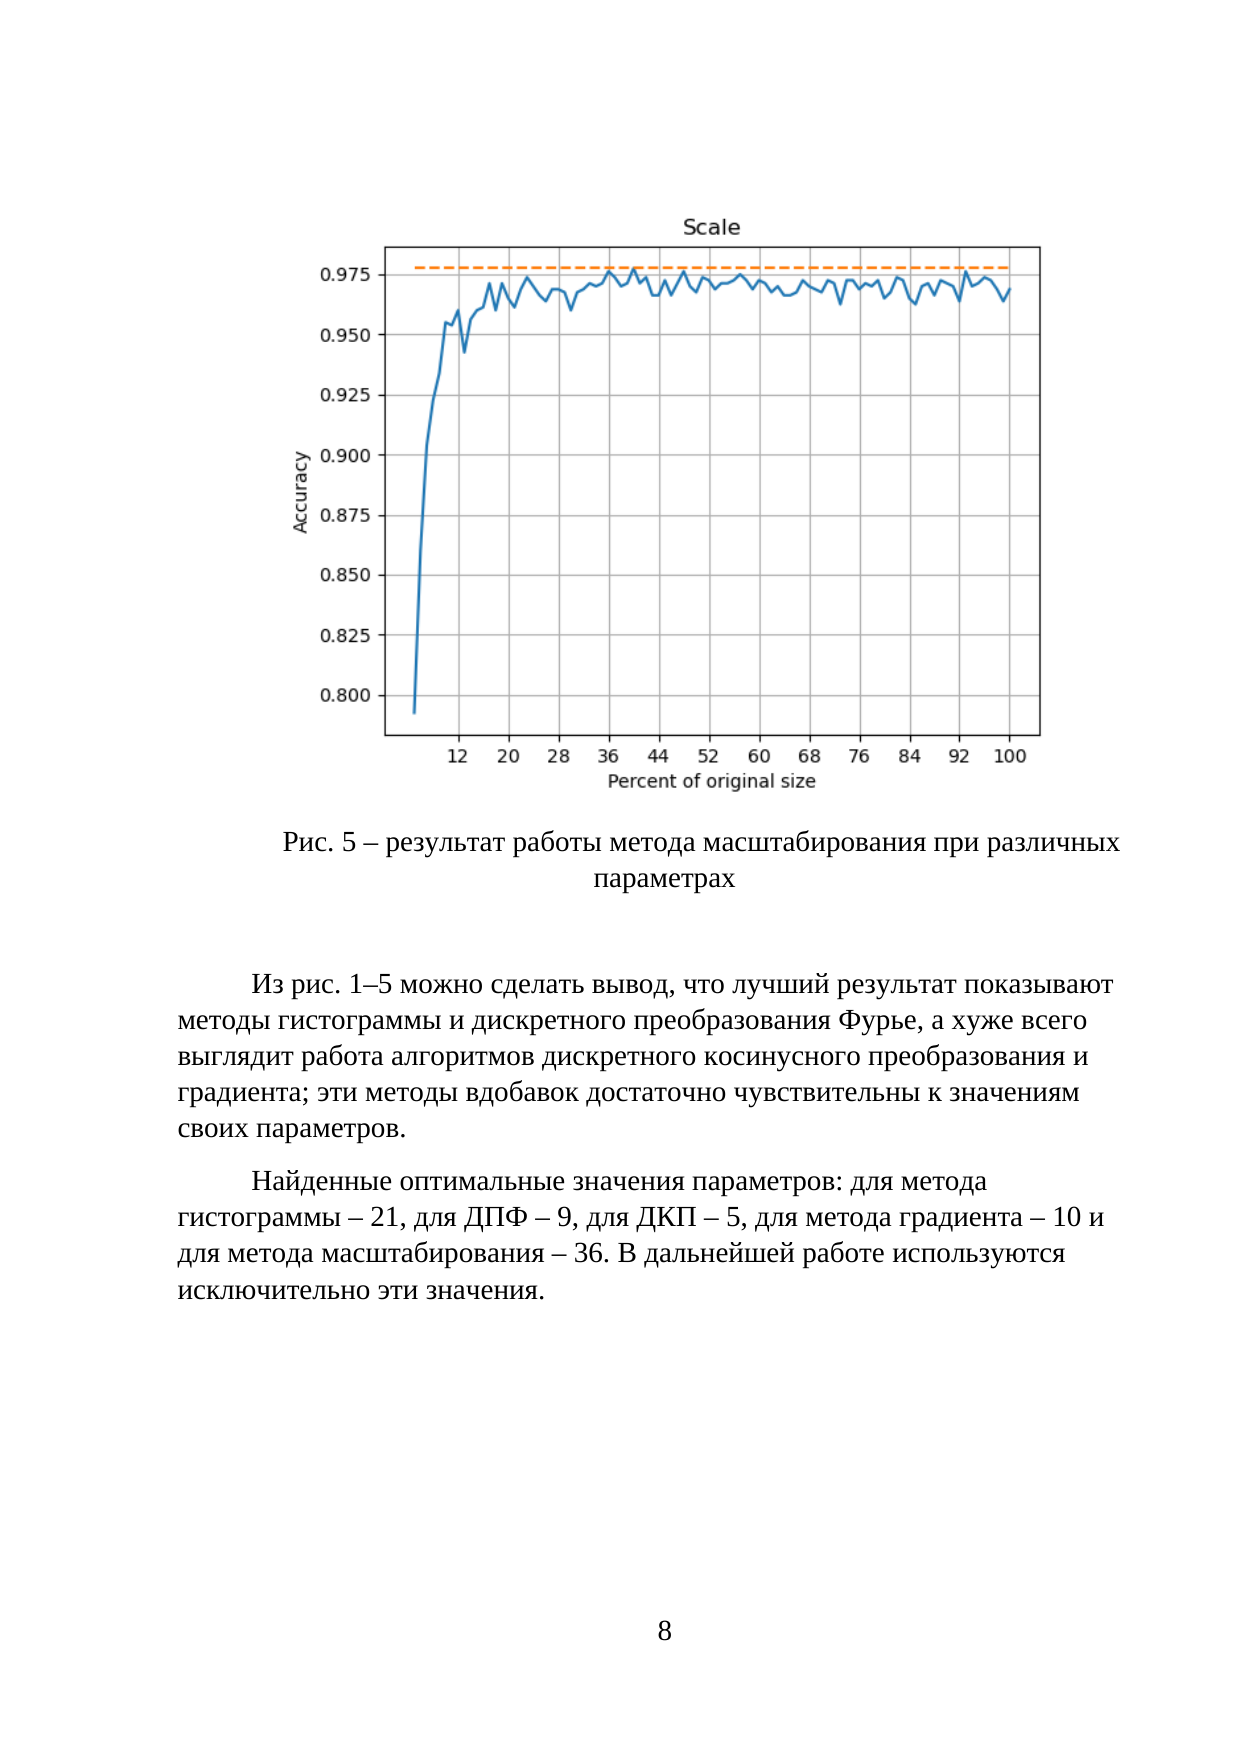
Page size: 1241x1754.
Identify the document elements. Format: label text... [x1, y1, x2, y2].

picture [279, 171, 1124, 805]
text Рис. 5 – результат работы метода масштабирования при различных параметрах [177, 824, 1152, 894]
text Найденные оптимальные значения параметров: для метода гистограммы – 21, для ДПФ – 9, для ДКП – 5, для метода градиента – 10 и для метода масштабирования – 36. В дальнейшей работе используются исключительно эти значения. [177, 1163, 1152, 1305]
text Из рис. 1–5 можно сделать вывод, что лучший результат показывают методы гистограммы и дискретного преобразования Фурье, а хуже всего выглядит работа алгоритмов дискретного косинусного преобразования и градиента; эти методы вдобавок достаточно чувствительны к значениям своих параметров. [177, 966, 1152, 1144]
